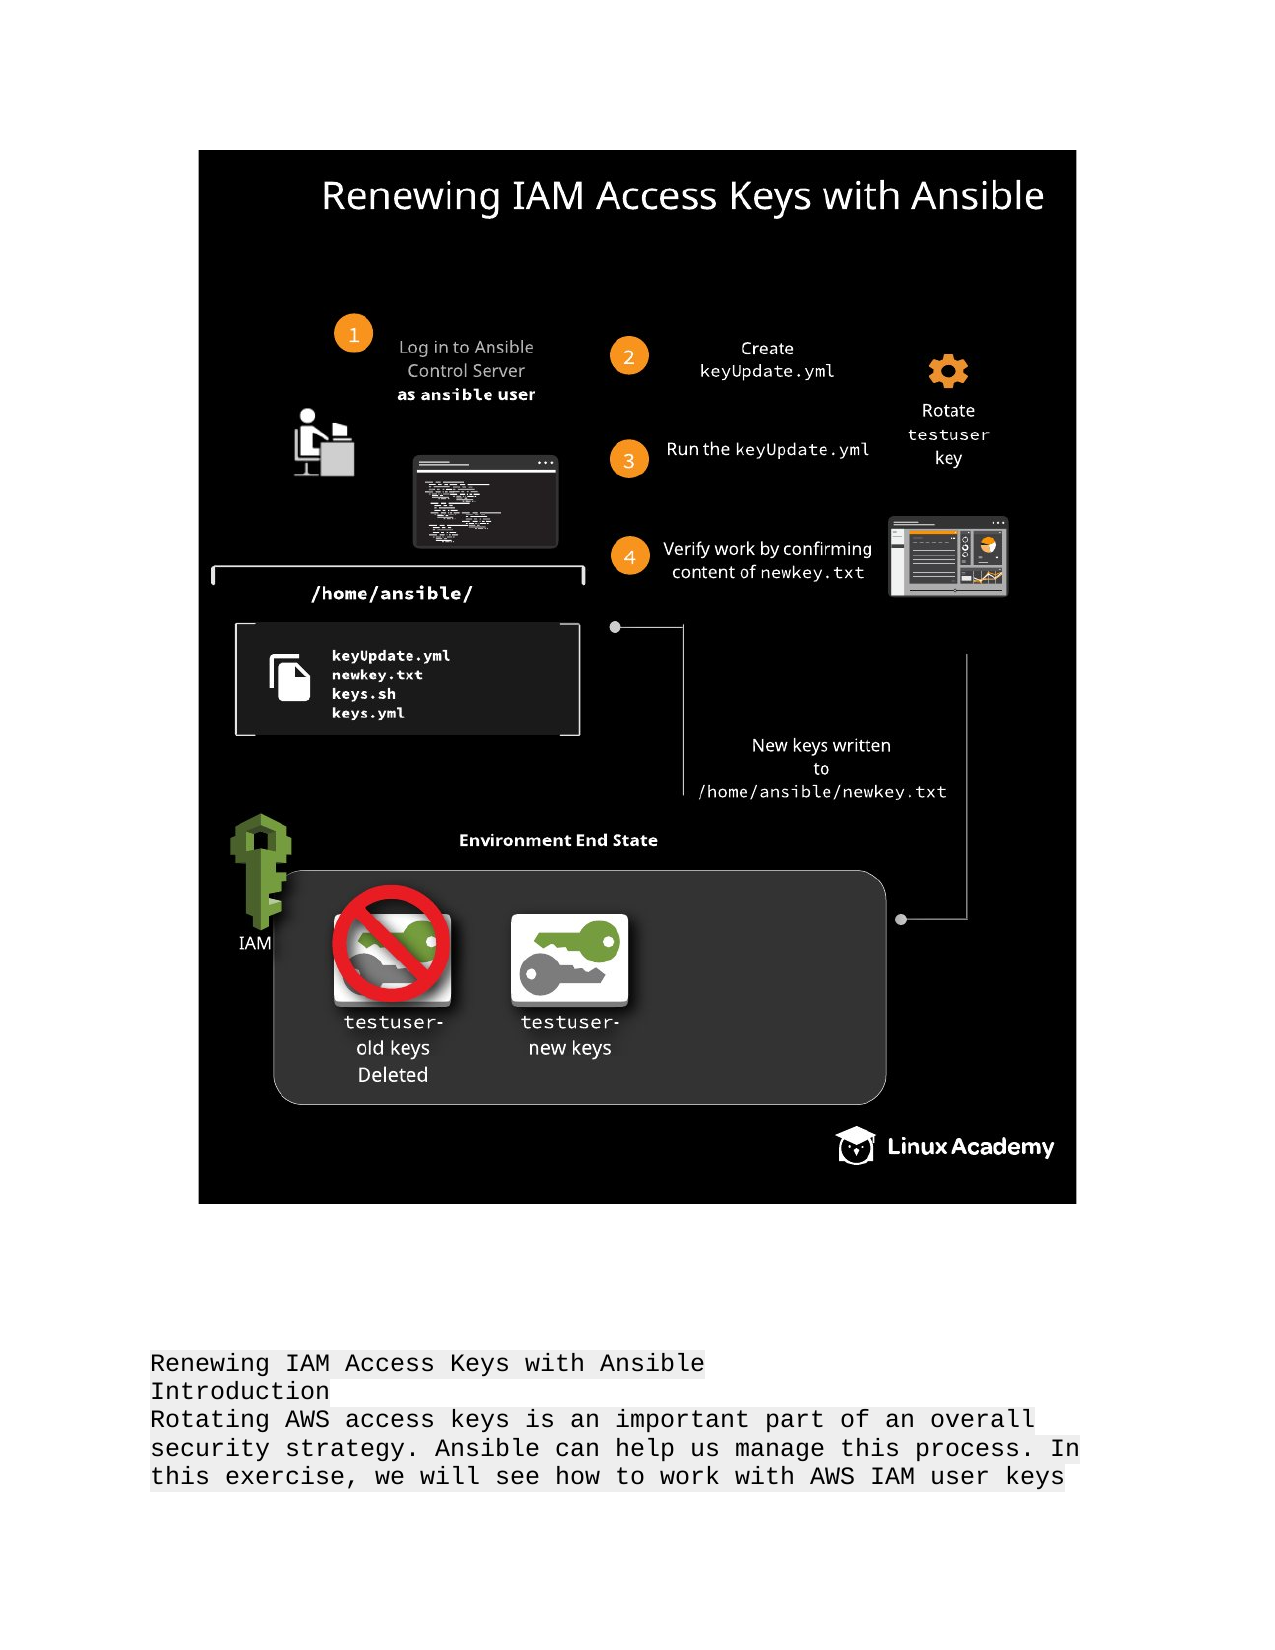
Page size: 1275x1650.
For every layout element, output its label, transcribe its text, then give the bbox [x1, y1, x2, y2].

picture [198, 150, 1077, 1204]
